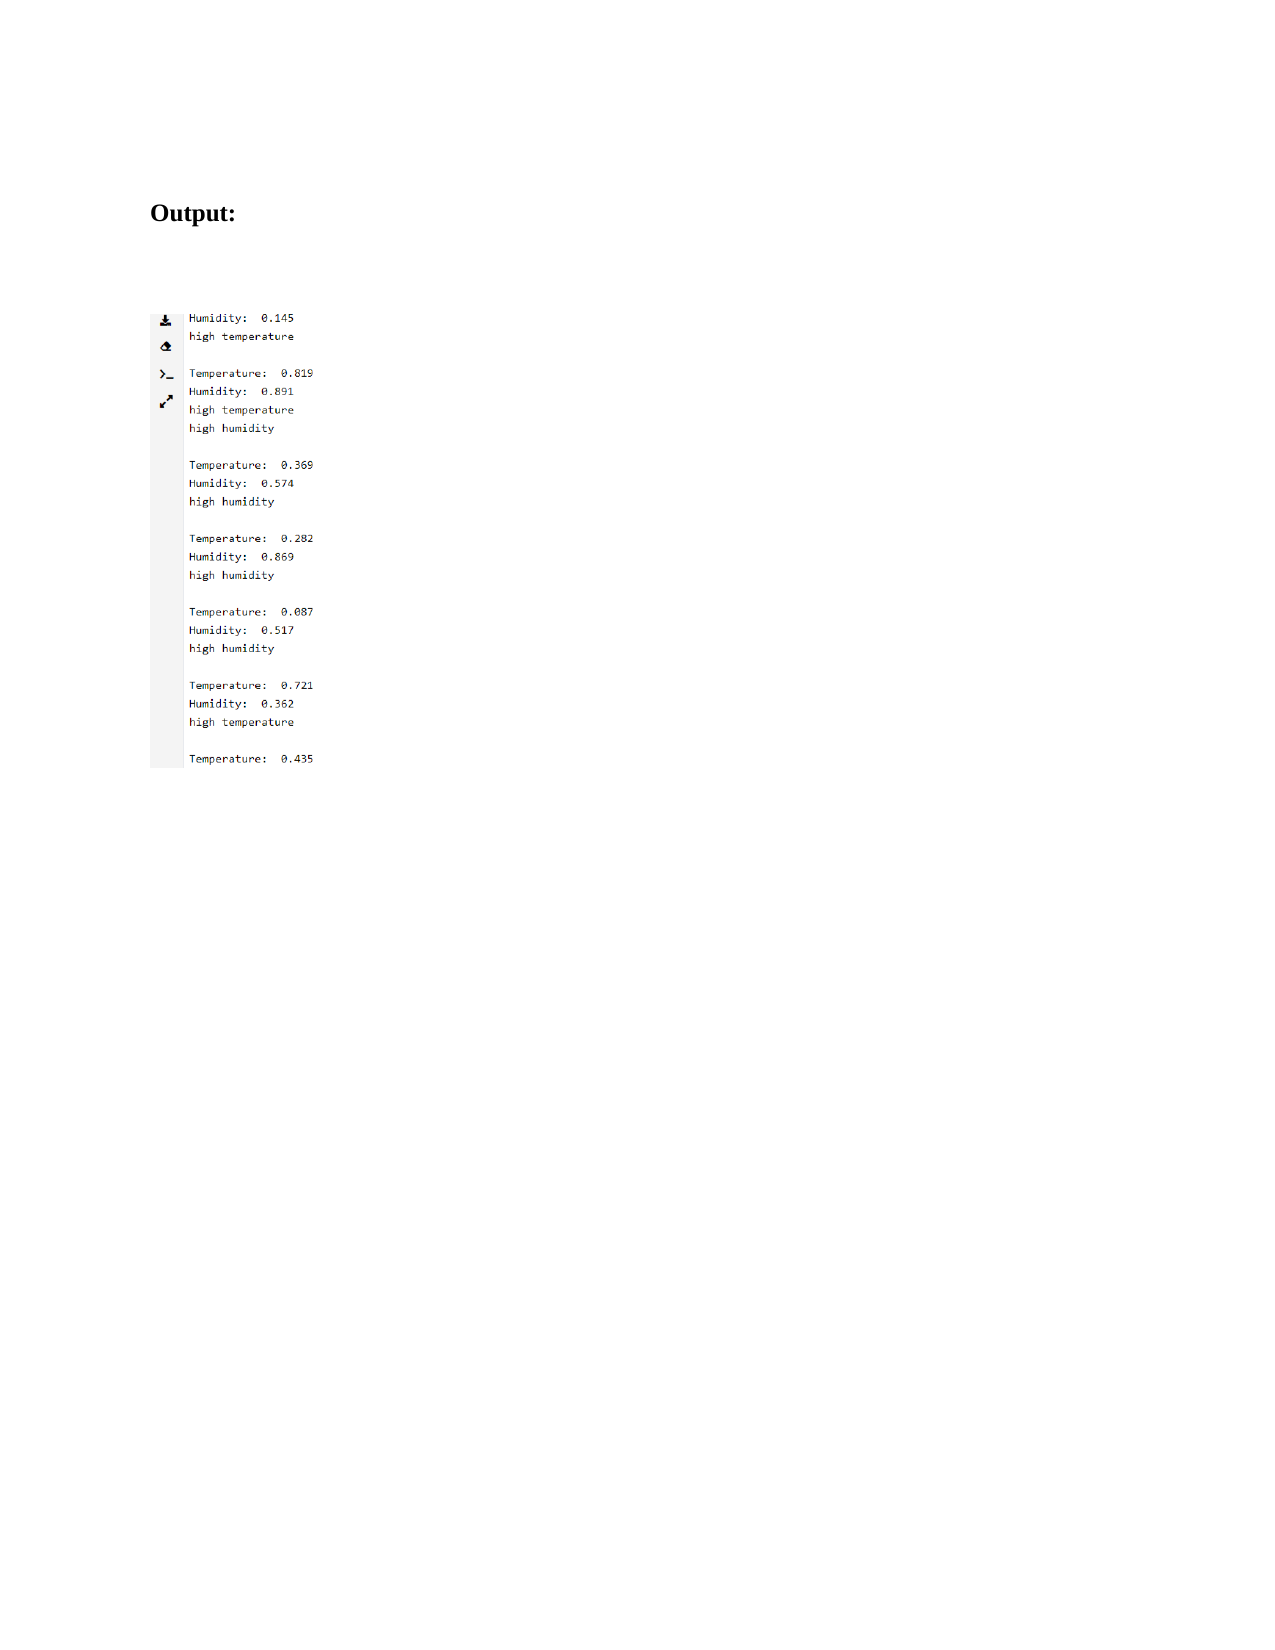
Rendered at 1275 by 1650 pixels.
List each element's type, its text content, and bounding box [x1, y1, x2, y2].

picture [150, 314, 313, 768]
subtitle Output: [150, 198, 1110, 227]
